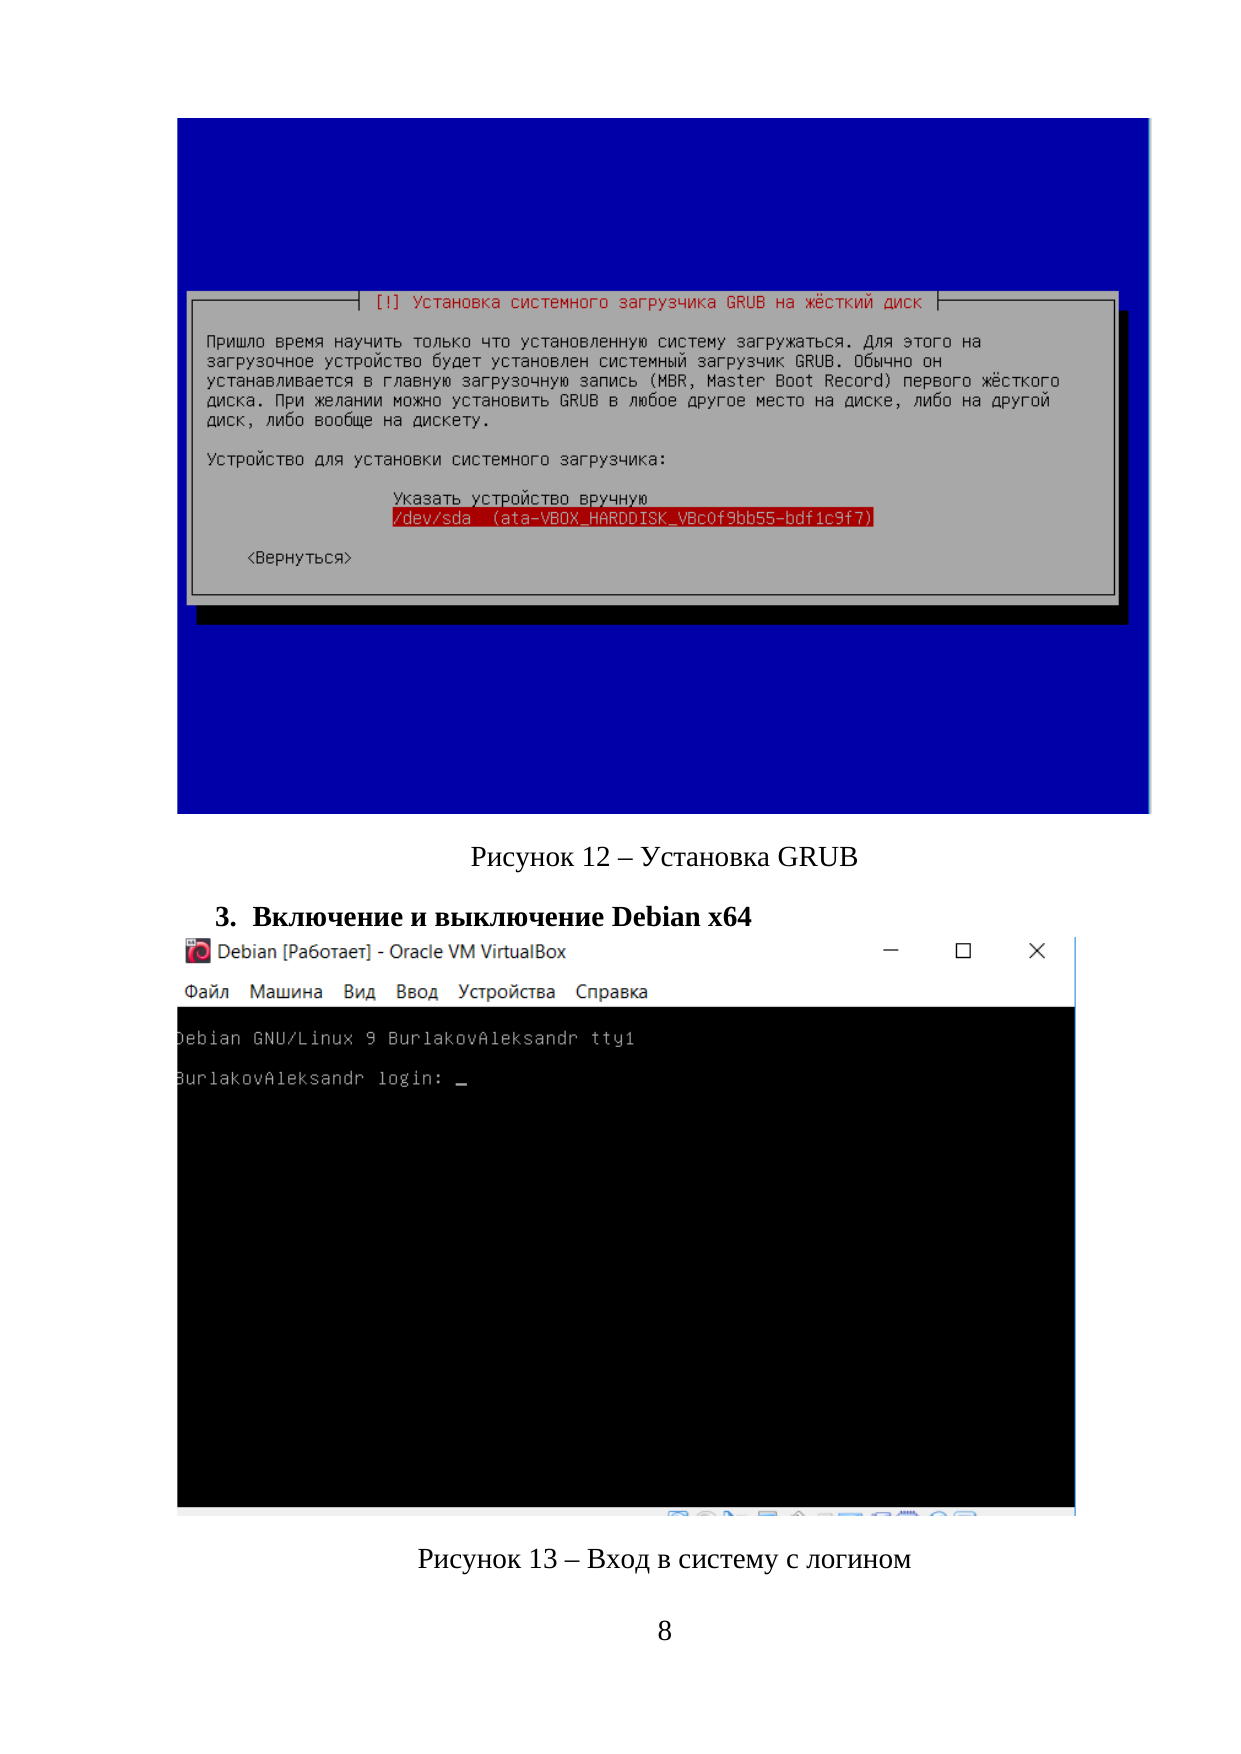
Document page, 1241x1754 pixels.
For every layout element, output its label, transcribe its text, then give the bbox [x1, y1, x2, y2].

text Рисунок 12 – Установка GRUB [177, 839, 1152, 873]
picture [177, 937, 1076, 1516]
subtitle Включение и выключение Debian x64 [215, 899, 1152, 932]
text Рисунок 13 – Вход в систему с логином [177, 1541, 1152, 1575]
picture [177, 118, 1152, 814]
